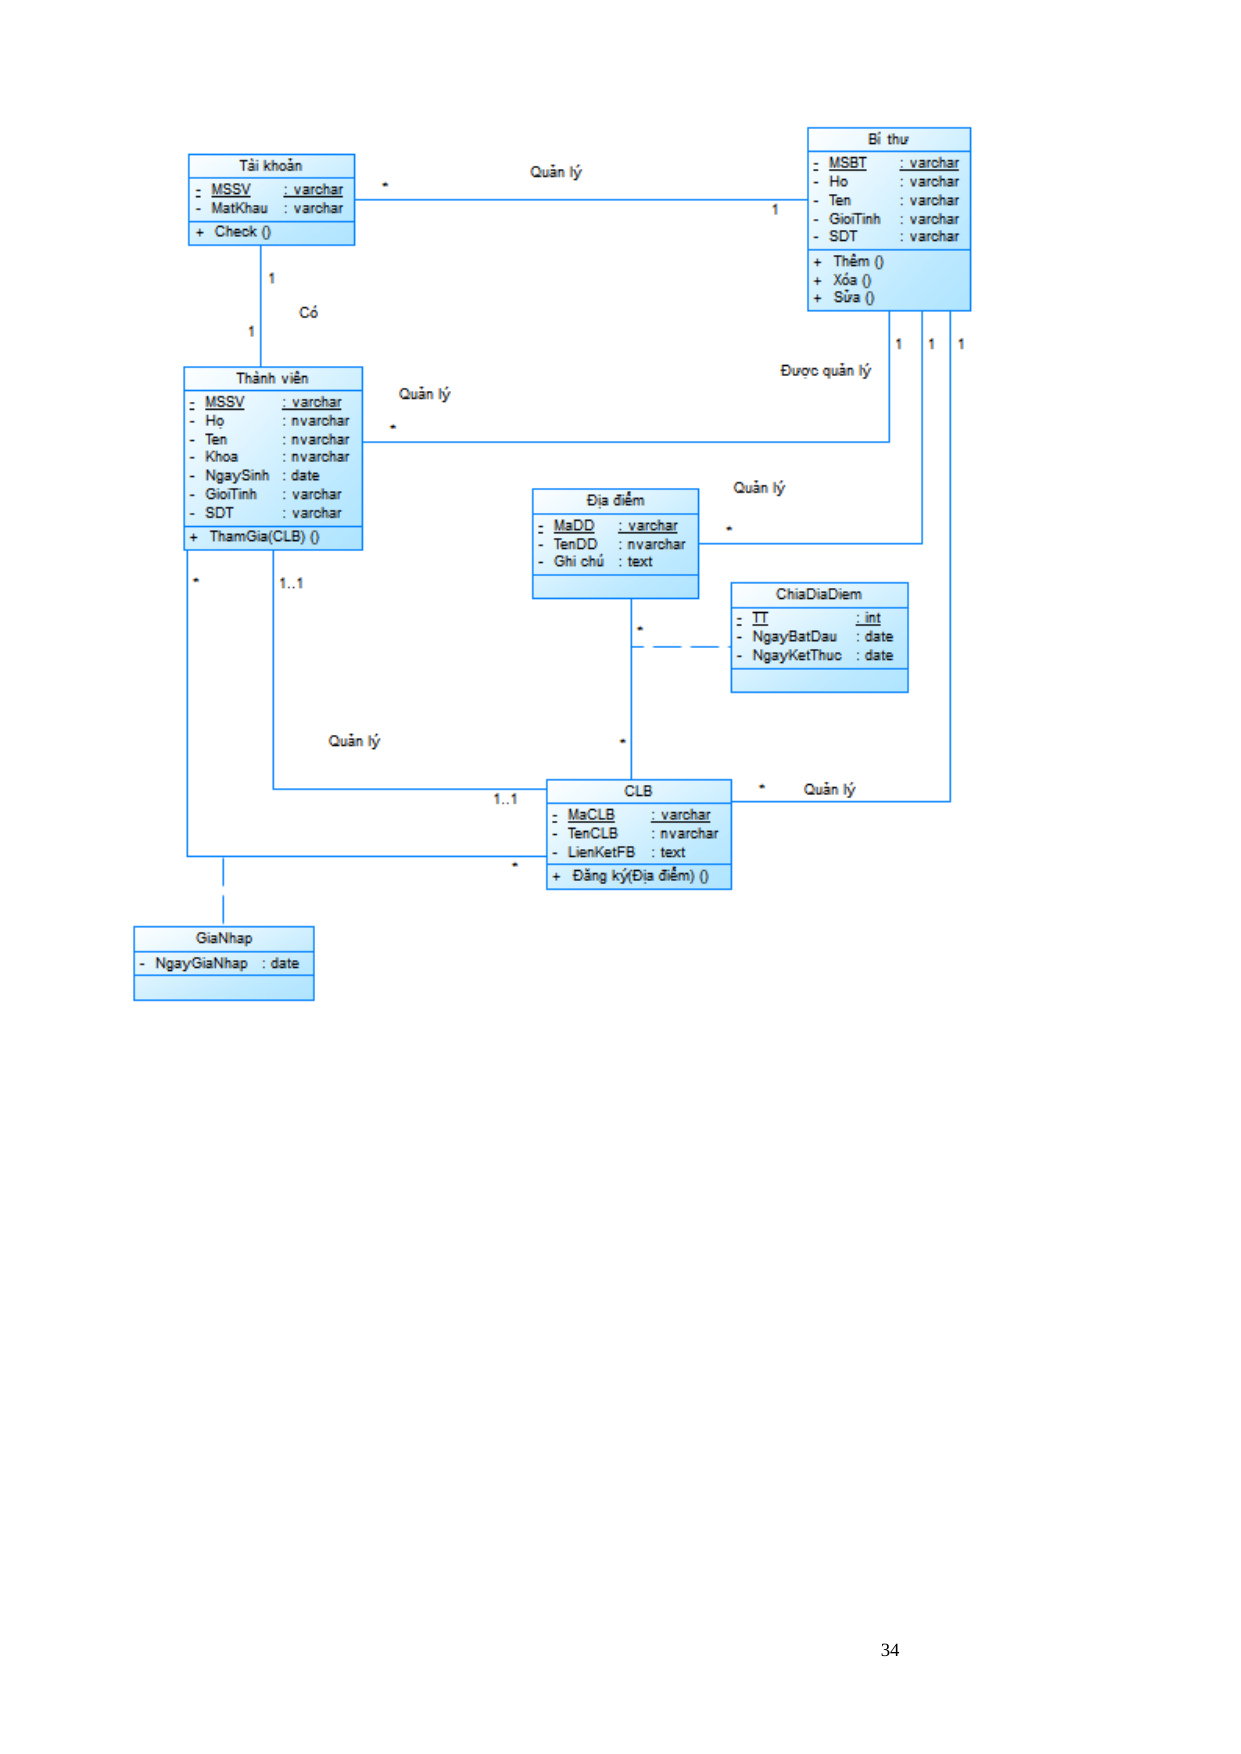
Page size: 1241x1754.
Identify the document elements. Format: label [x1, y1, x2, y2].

picture [118, 118, 1017, 1031]
